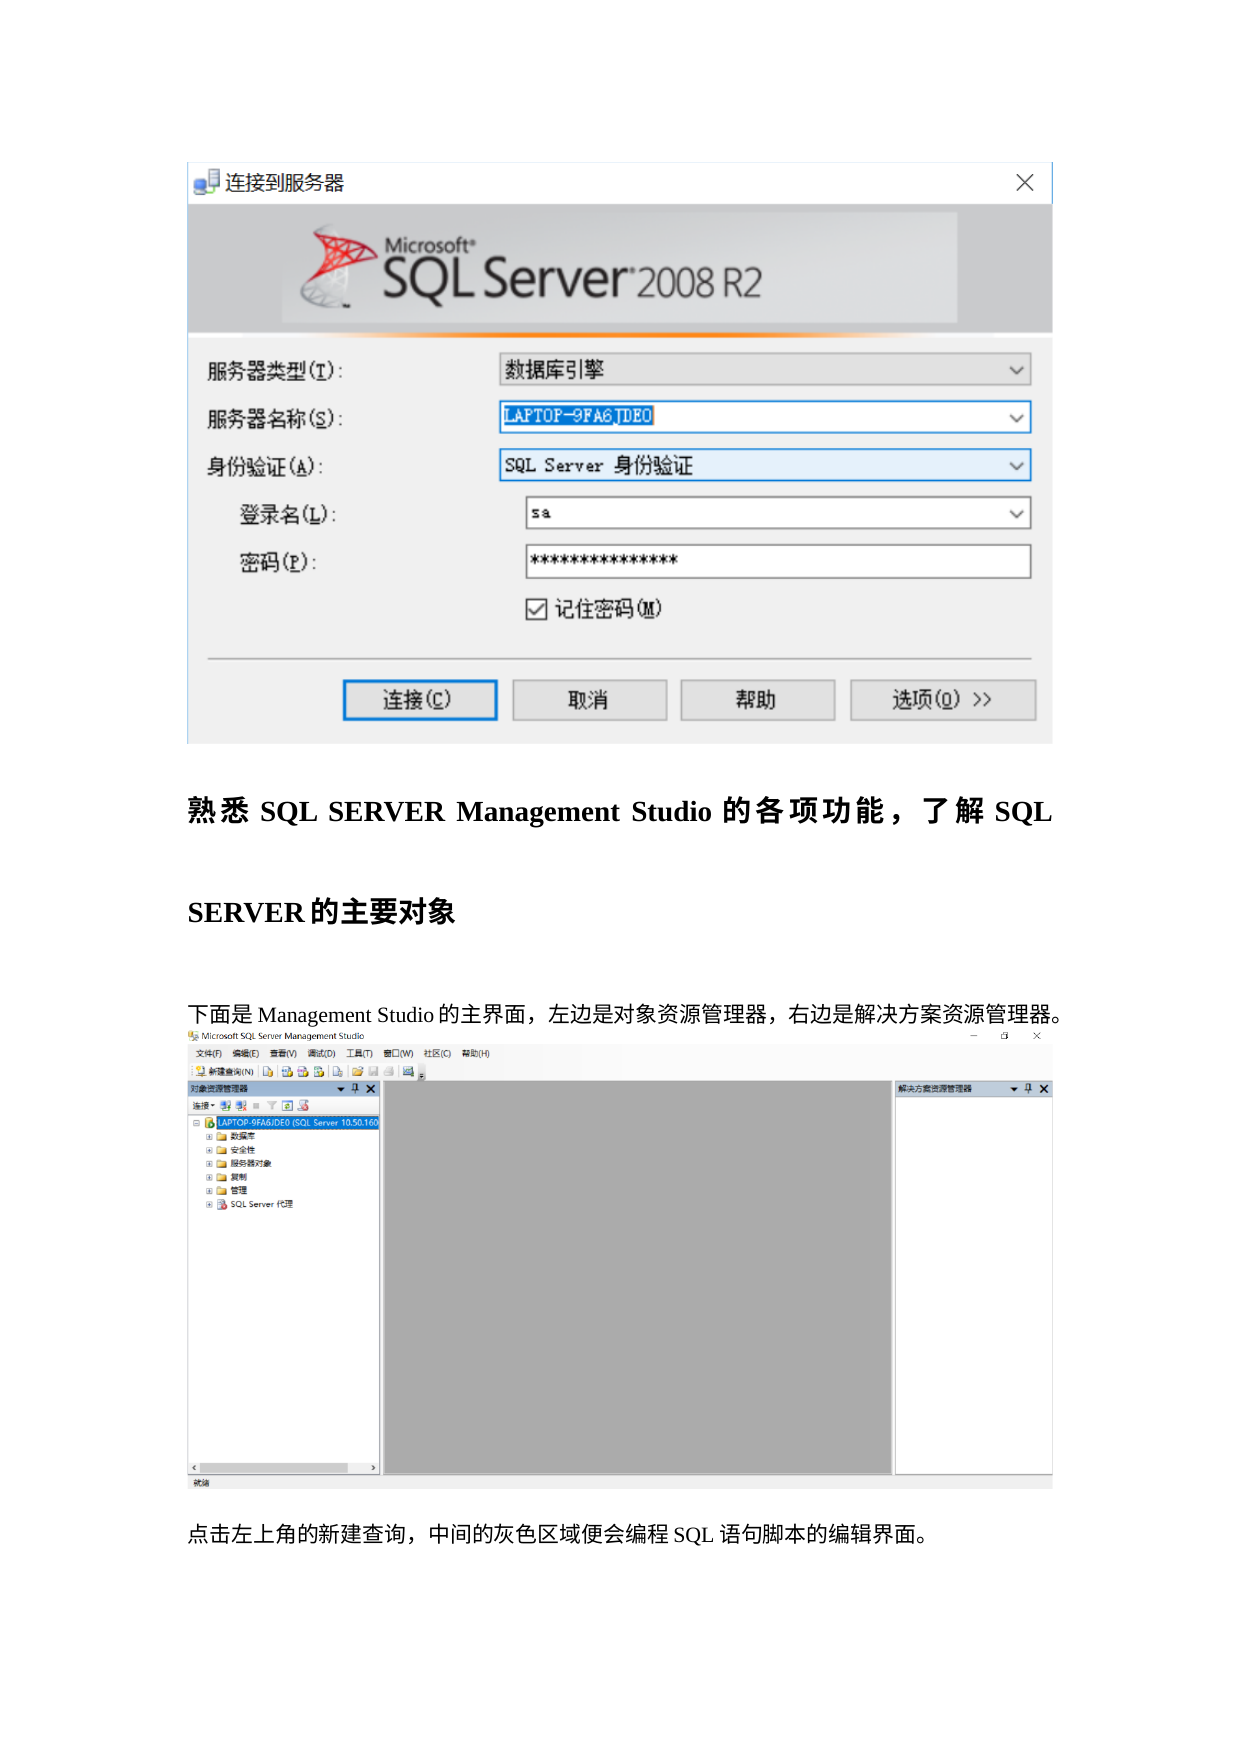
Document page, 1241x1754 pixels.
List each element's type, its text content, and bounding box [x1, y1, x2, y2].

picture [187, 1028, 1053, 1489]
text 点击左上角的新建查询，中间的灰色区域便会编程SQL语句脚本的编辑界面。 [187, 1516, 1053, 1549]
text 下面是Management Studio的主界面，左边是对象资源管理器，右边是解决方案资源管理器。 [187, 996, 1053, 1028]
picture [187, 162, 1053, 744]
subtitle 熟悉SQL SERVER Management Studio的各项功能，了解SQL SERVER的主要对象 [187, 776, 1053, 942]
